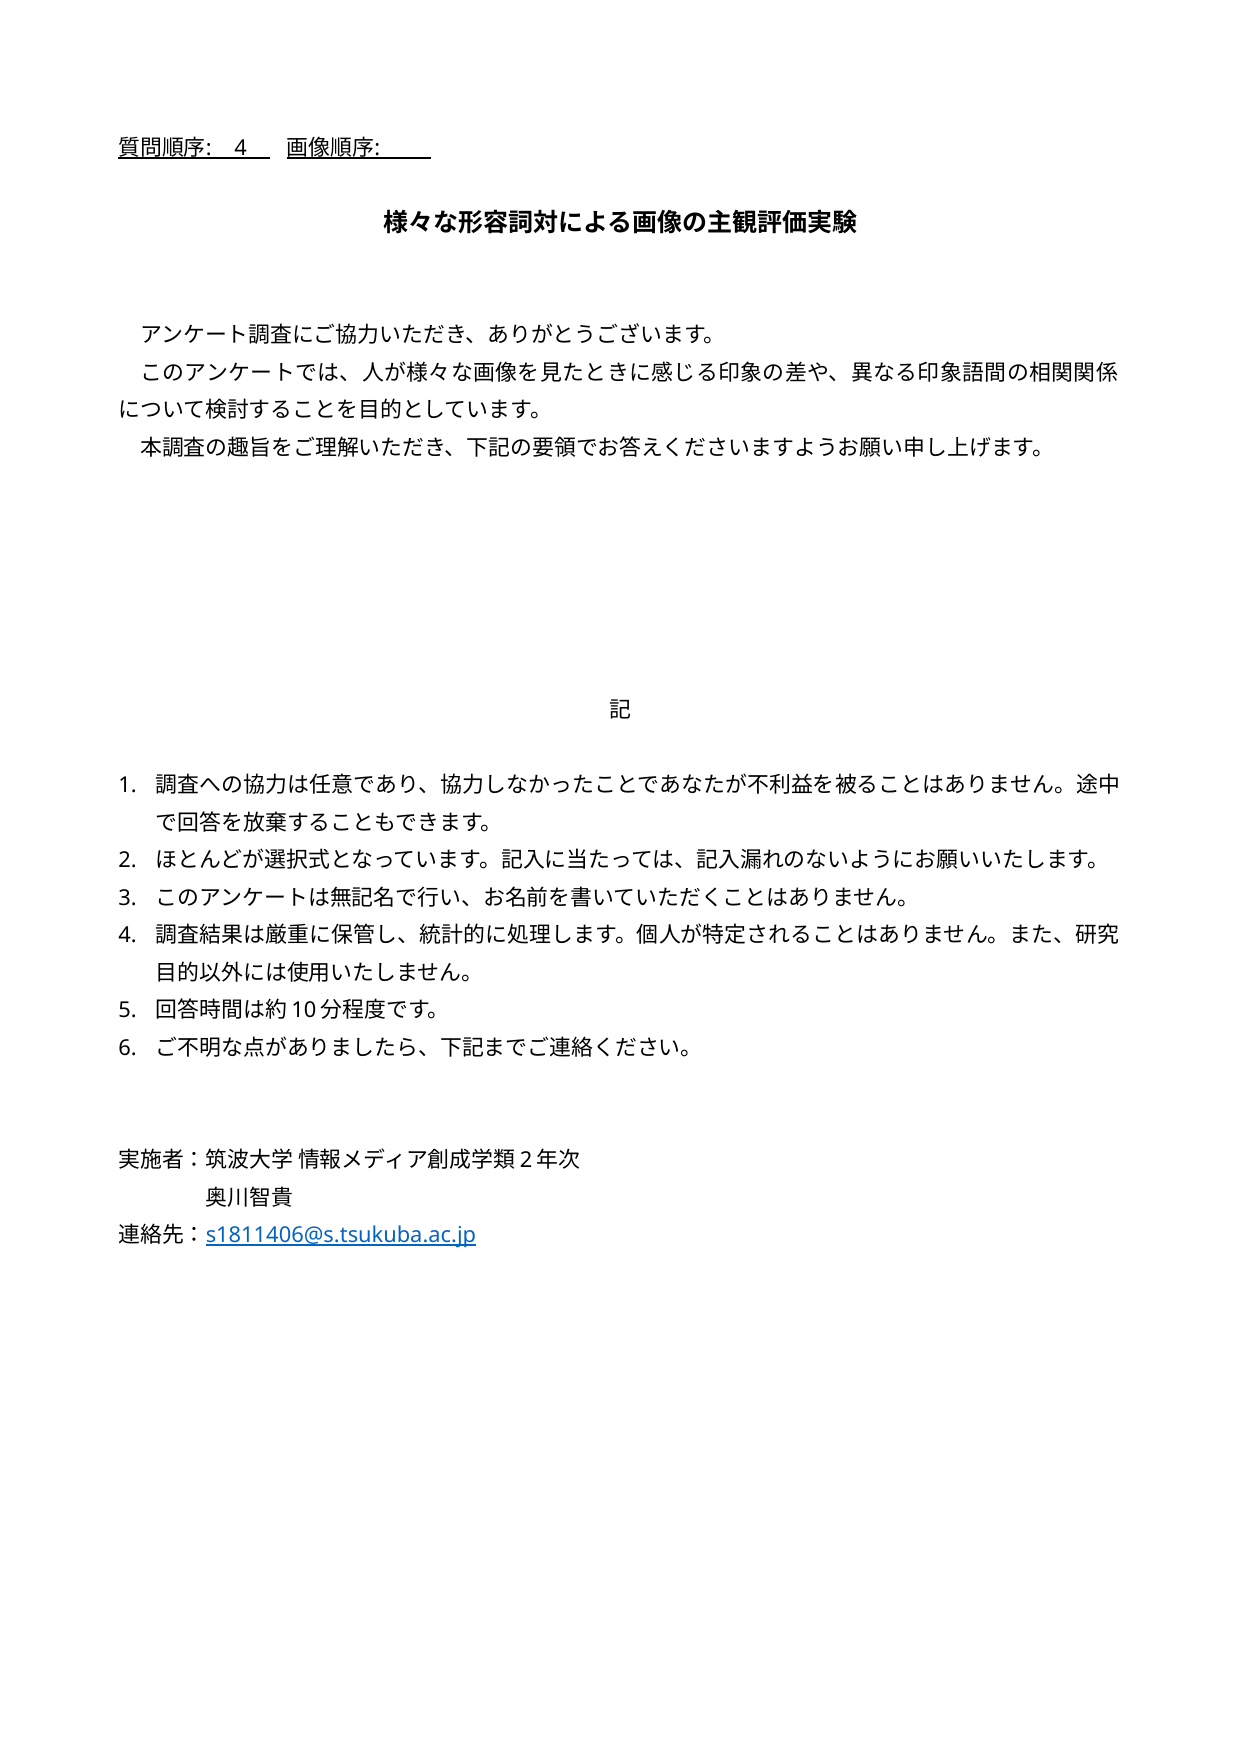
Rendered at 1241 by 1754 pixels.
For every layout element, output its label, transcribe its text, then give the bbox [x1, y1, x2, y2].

list 回答時間は約10分程度です。 [118, 989, 1122, 1027]
text 本調査の趣旨をご理解いただき、下記の要領でお答えくださいますようお願い申し上げます。 [118, 427, 1122, 464]
list 調査結果は厳重に保管し、統計的に処理します。個人が特定されることはありません。また、研究目的以外には使用いたしません。 [118, 914, 1122, 989]
text 質問順序: 4 画像順序: [118, 127, 1122, 164]
text アンケート調査にご協力いただき、ありがとうございます。 [118, 314, 1122, 352]
text 様々な形容詞対による画像の主観評価実験 [118, 202, 1122, 239]
list ほとんどが選択式となっています。記入に当たっては、記入漏れのないようにお願いいたします。 [118, 839, 1122, 877]
list ご不明な点がありましたら、下記までご連絡ください。 [118, 1027, 1122, 1064]
text 実施者：筑波大学 情報メディア創成学類2年次 [118, 1139, 1122, 1177]
text 奥川智貴 [118, 1177, 1122, 1214]
list このアンケートは無記名で行い、お名前を書いていただくことはありません。 [118, 877, 1122, 914]
text 記 [118, 689, 1122, 727]
text このアンケートでは、人が様々な画像を見たときに感じる印象の差や、異なる印象語間の相関関係について検討することを目的としています。 [118, 352, 1122, 427]
text 連絡先：s1811406@s.tsukuba.ac.jp [118, 1214, 1122, 1252]
list 調査への協力は任意であり、協力しなかったことであなたが不利益を被ることはありません。途中で回答を放棄することもできます。 [118, 764, 1122, 839]
